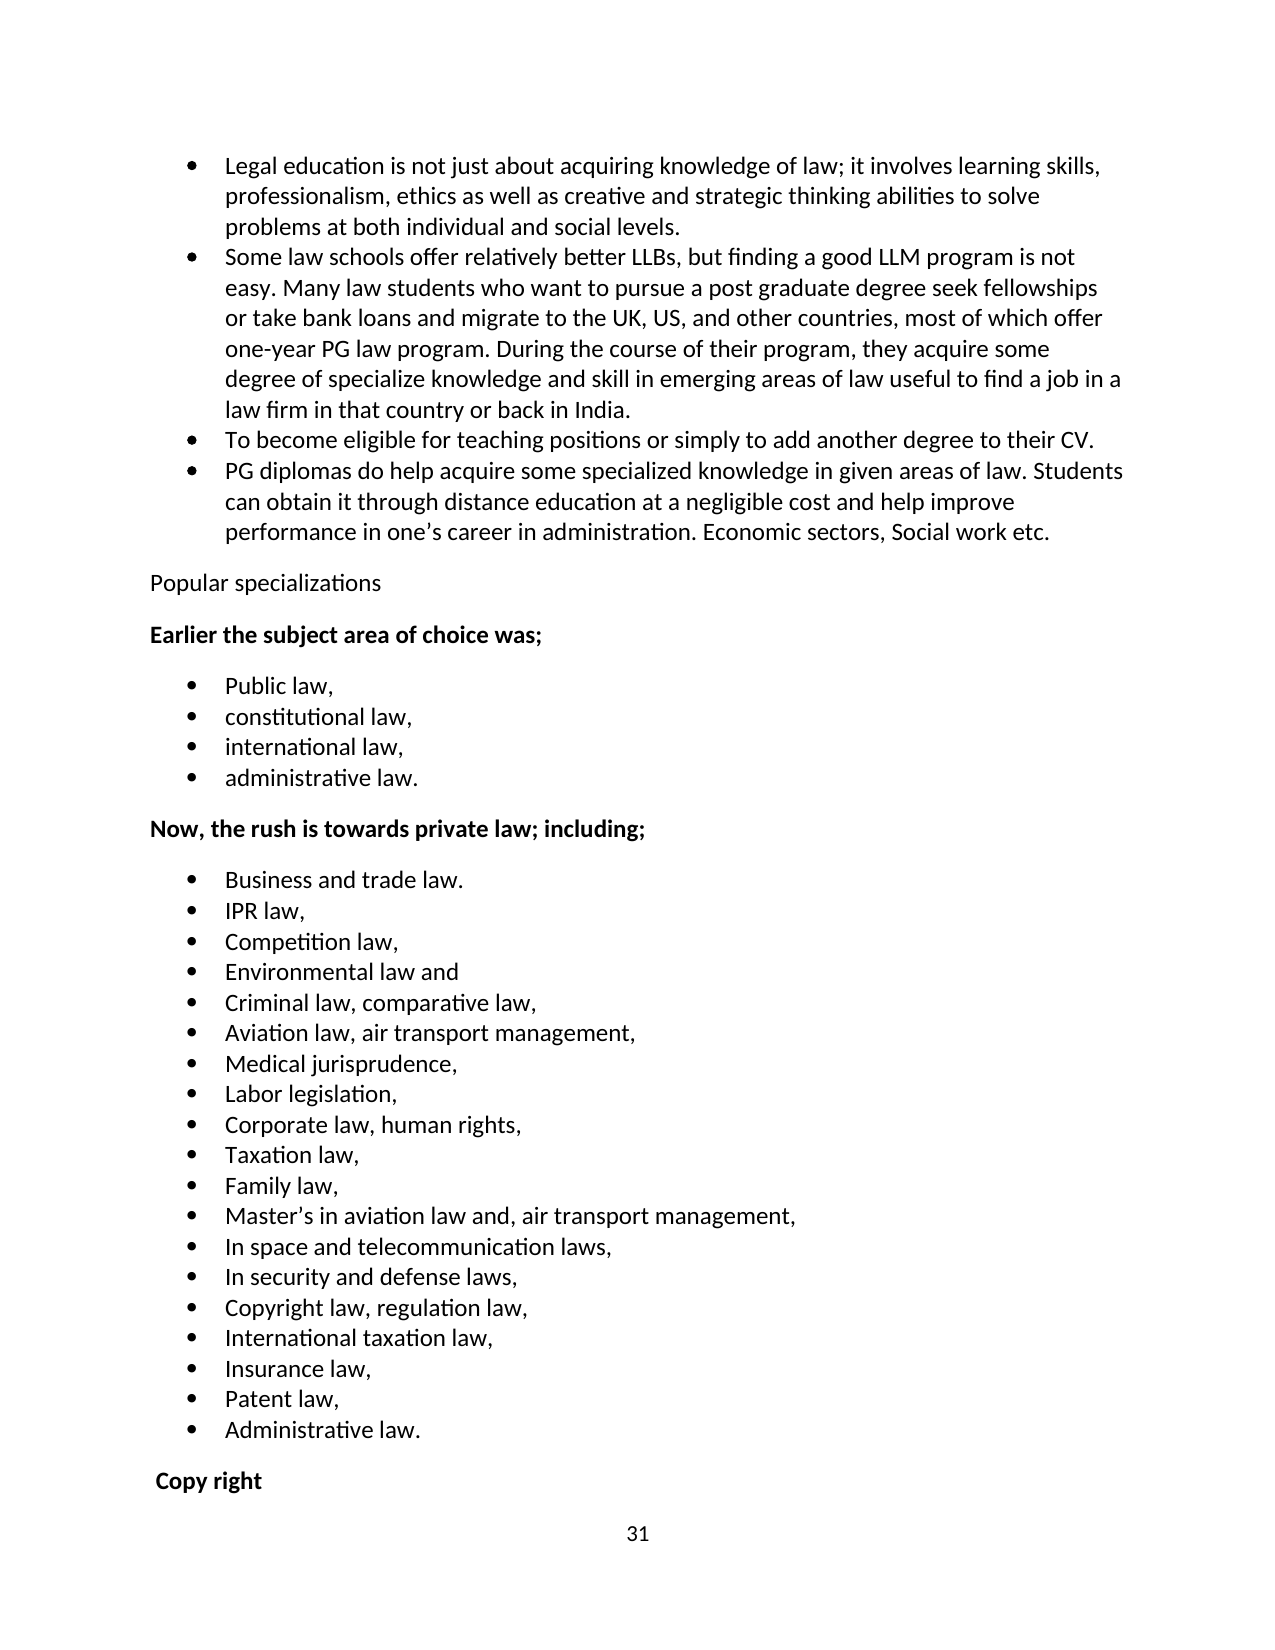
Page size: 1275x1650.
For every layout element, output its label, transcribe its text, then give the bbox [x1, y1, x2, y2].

list administrative law. [187, 762, 1125, 792]
list Patent law, [187, 1383, 1125, 1414]
list Taxation law, [187, 1139, 1125, 1170]
list Business and trade law. [187, 864, 1125, 895]
list In space and telecommunication laws, [187, 1231, 1125, 1261]
list constitutional law, [187, 701, 1125, 731]
list Insurance law, [187, 1353, 1125, 1383]
list Medical jurisprudence, [187, 1048, 1125, 1078]
list Public law, [187, 670, 1125, 701]
list Master’s in aviation law and, air transport management, [187, 1200, 1125, 1231]
list Aviation law, air transport management, [187, 1017, 1125, 1048]
list Family law, [187, 1170, 1125, 1200]
list PG diplomas do help acquire some specialized knowledge in given areas of law. Students can obtain it through distance education at a negligible cost and help improve performance in one’s career in administration. Economic sectors, Social work etc. [187, 455, 1125, 547]
list Environmental law and [187, 956, 1125, 987]
list In security and defense laws, [187, 1261, 1125, 1292]
list Administrative law. [187, 1414, 1125, 1444]
list IPR law, [187, 895, 1125, 926]
list Legal education is not just about acquiring knowledge of law; it involves learning skills, professionalism, ethics as well as creative and strategic thinking abilities to solve problems at both individual and social levels. [187, 150, 1125, 242]
list To become eligible for teaching positions or simply to add another degree to their CV. [187, 425, 1125, 455]
list Corporate law, human rights, [187, 1109, 1125, 1139]
text Now, the rush is towards private law; including; [150, 813, 1125, 844]
list Some law schools offer relatively better LLBs, but finding a good LLM program is not easy. Many law students who want to pursue a post graduate degree seek fellowships or take bank loans and migrate to the UK, US, and other countries, most of which offer one-year PG law program. During the course of their program, they acquire some degree of specialize knowledge and skill in emerging areas of law useful to find a job in a law firm in that country or back in India. [187, 242, 1125, 425]
text Copy right [150, 1465, 1125, 1496]
text Earlier the subject area of choice was; [150, 619, 1125, 649]
list Copyright law, regulation law, [187, 1292, 1125, 1322]
list Criminal law, comparative law, [187, 987, 1125, 1017]
text Popular specializations [150, 568, 1125, 598]
list Labor legislation, [187, 1078, 1125, 1109]
list Competition law, [187, 926, 1125, 956]
list international law, [187, 731, 1125, 762]
list International taxation law, [187, 1322, 1125, 1353]
